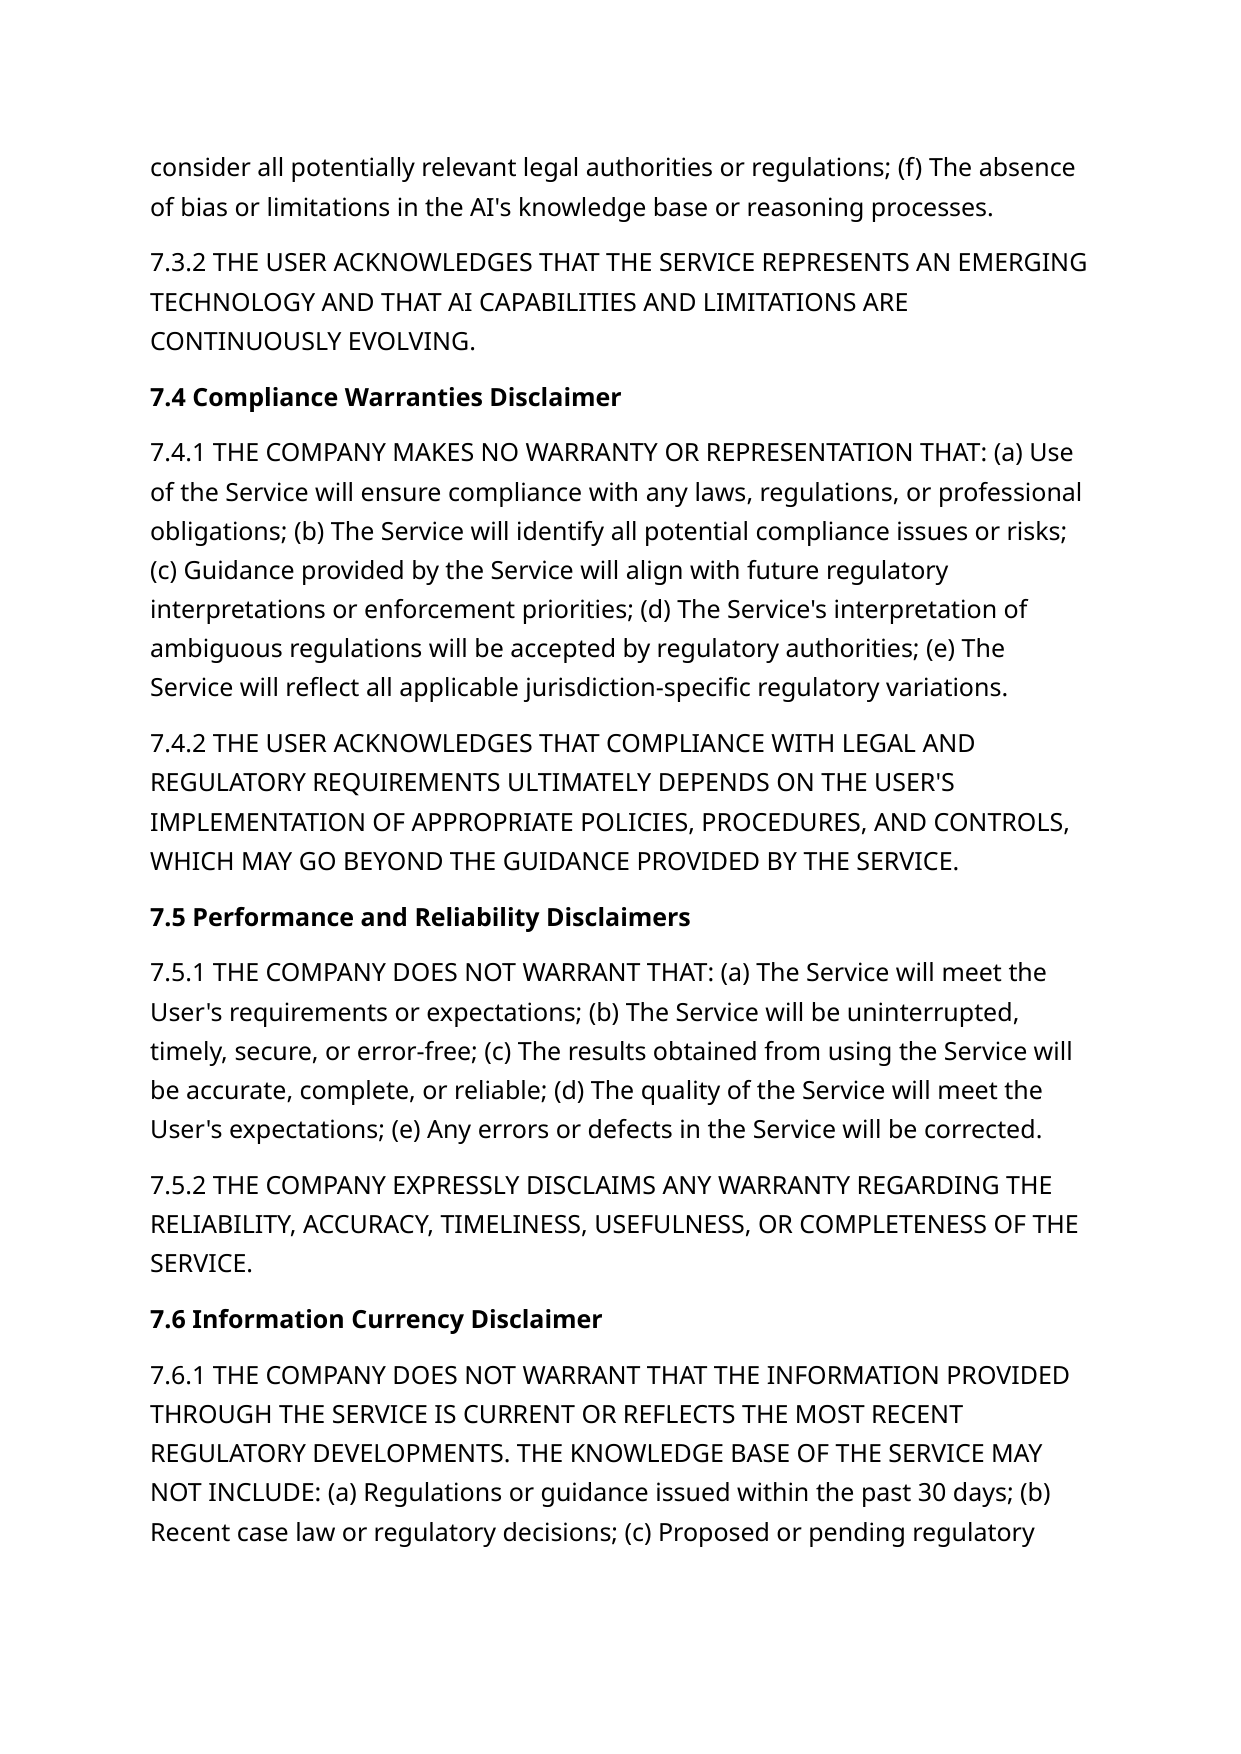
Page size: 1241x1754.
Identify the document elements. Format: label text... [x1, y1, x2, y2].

text 7.3.2 THE USER ACKNOWLEDGES THAT THE SERVICE REPRESENTS AN EMERGING TECHNOLOGY AND THAT AI CAPABILITIES AND LIMITATIONS ARE CONTINUOUSLY EVOLVING. [150, 245, 1090, 357]
text 7.4.1 THE COMPANY MAKES NO WARRANTY OR REPRESENTATION THAT: (a) Use of the Service will ensure compliance with any laws, regulations, or professional obligations; (b) The Service will identify all potential compliance issues or risks; (c) Guidance provided by the Service will align with future regulatory interpretations or enforcement priorities; (d) The Service's interpretation of ambiguous regulations will be accepted by regulatory authorities; (e) The Service will reflect all applicable jurisdiction-specific regulatory variations. [150, 435, 1090, 704]
text 7.6 Information Currency Disclaimer [150, 1302, 1090, 1336]
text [150, 1357, 1090, 1548]
text 7.5.1 THE COMPANY DOES NOT WARRANT THAT: (a) The Service will meet the User's requirements or expectations; (b) The Service will be uninterrupted, timely, secure, or error-free; (c) The results obtained from using the Service will be accurate, complete, or reliable; (d) The quality of the Service will meet the User's expectations; (e) Any errors or defects in the Service will be corrected. [150, 955, 1090, 1146]
text 7.4.2 THE USER ACKNOWLEDGES THAT COMPLIANCE WITH LEGAL AND REGULATORY REQUIREMENTS ULTIMATELY DEPENDS ON THE USER'S IMPLEMENTATION OF APPROPRIATE POLICIES, PROCEDURES, AND CONTROLS, WHICH MAY GO BEYOND THE GUIDANCE PROVIDED BY THE SERVICE. [150, 726, 1090, 877]
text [150, 150, 1090, 223]
text 7.5 Performance and Reliability Disclaimers [150, 899, 1090, 933]
text 7.5.2 THE COMPANY EXPRESSLY DISCLAIMS ANY WARRANTY REGARDING THE RELIABILITY, ACCURACY, TIMELINESS, USEFULNESS, OR COMPLETENESS OF THE SERVICE. [150, 1167, 1090, 1280]
text 7.4 Compliance Warranties Disclaimer [150, 379, 1090, 413]
